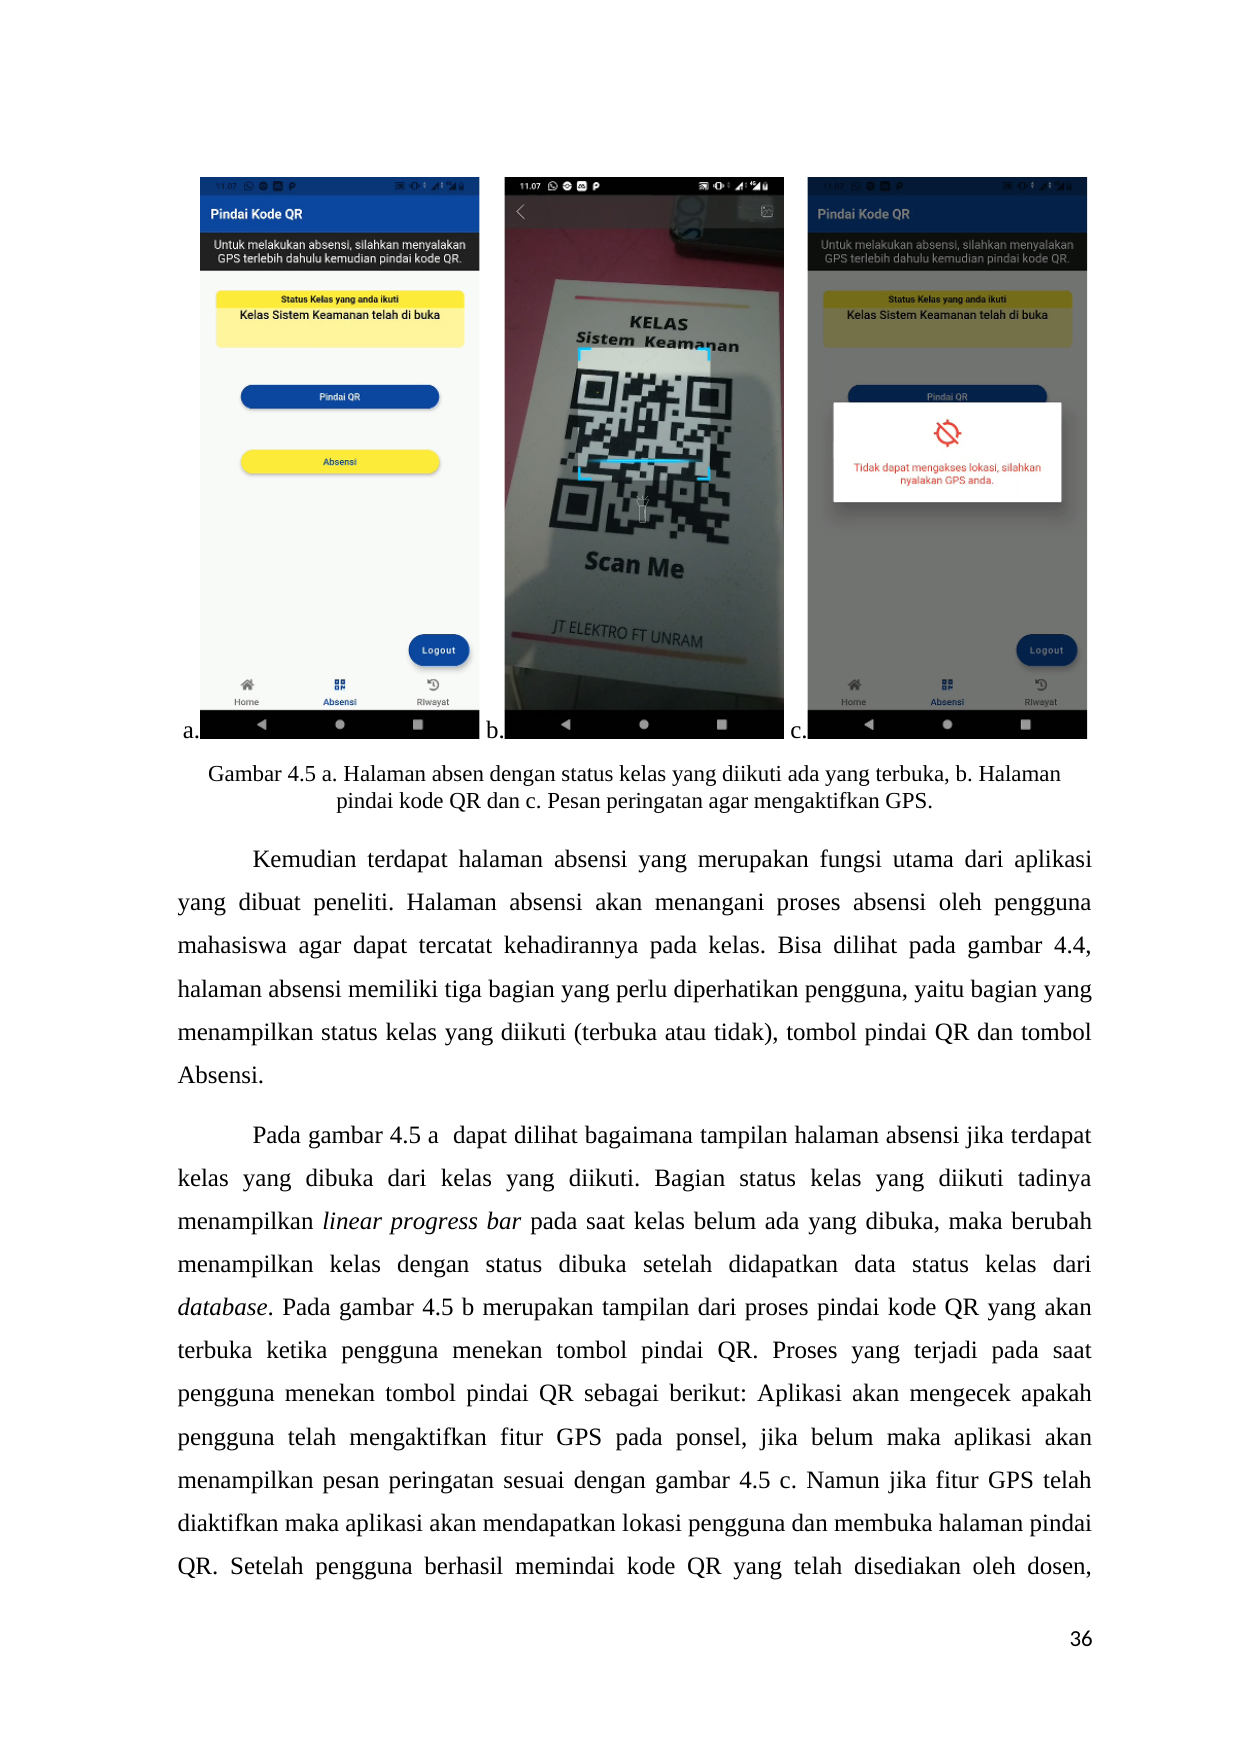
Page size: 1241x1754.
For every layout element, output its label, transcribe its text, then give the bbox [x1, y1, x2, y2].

picture [807, 177, 1088, 739]
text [177, 1120, 1092, 1580]
picture [200, 177, 480, 739]
picture [504, 177, 784, 739]
text Kemudian terdapat halaman absensi yang merupakan fungsi utama dari aplikasi yang dibuat peneliti. Halaman absensi akan menangani proses absensi oleh pengguna mahasiswa agar dapat tercatat kehadirannya pada kelas. Bisa dilihat pada gambar 4.4, halaman absensi memiliki tiga bagian yang perlu diperhatikan pengguna, yaitu bagian yang menampilkan status kelas yang diikuti (terbuka atau tidak), tombol pindai QR dan tombol Absensi. [177, 844, 1092, 1089]
text Gambar 4.5 a. Halaman absen dengan status kelas yang diikuti ada yang terbuka, b. Halaman pindai kode QR dan c. Pesan peringatan agar mengaktifkan GPS. [177, 760, 1092, 813]
